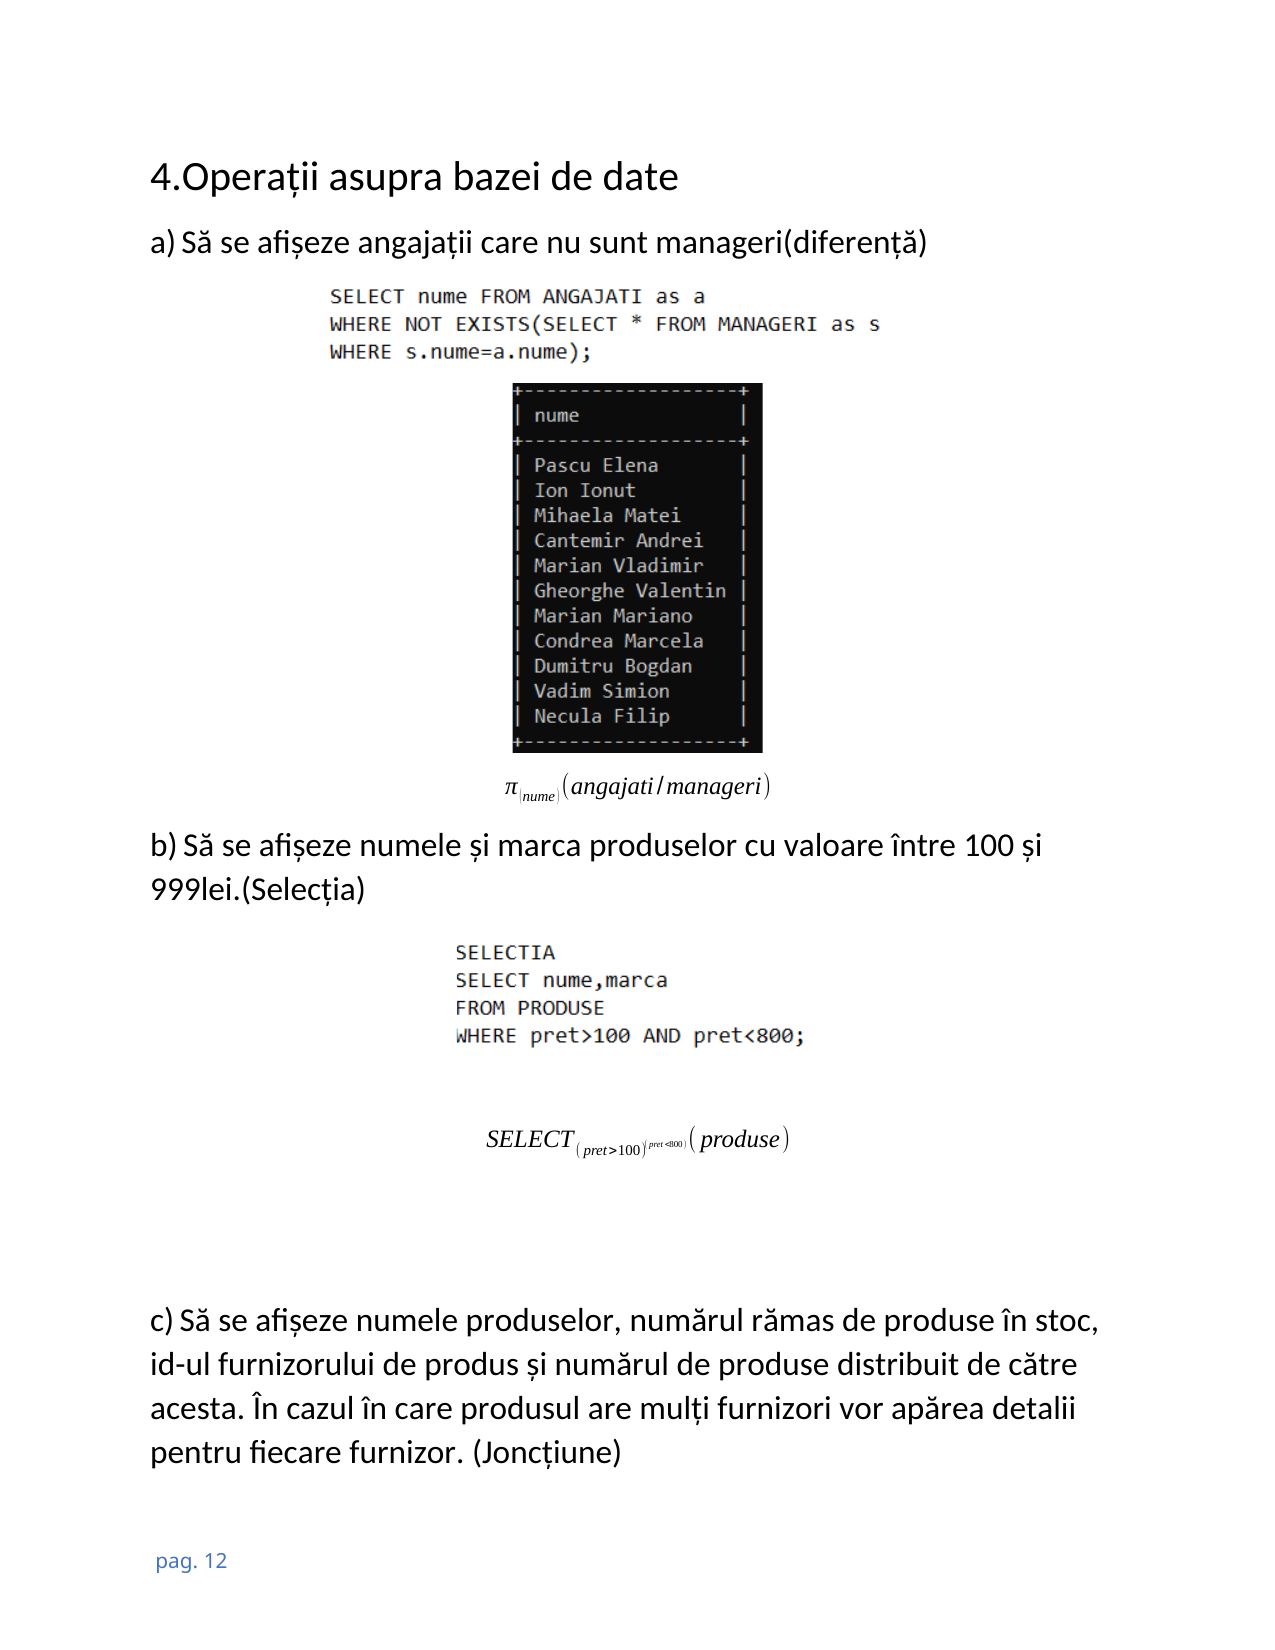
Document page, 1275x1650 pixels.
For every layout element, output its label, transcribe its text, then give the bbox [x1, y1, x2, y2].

picture [512, 383, 763, 753]
text c) Să se afișeze numele produselor, numărul rămas de produse în stoc, id-ul furnizorului de produs și numărul de produse distribuit de către acesta. În cazul în care produsul are mulți furnizori vor apărea detalii pentru fiecare furnizor. (Joncțiune) [150, 1299, 1125, 1472]
picture [325, 282, 951, 365]
text b) Să se afișeze numele și marca produselor cu valoare între 100 și 999lei.(Selecția) [150, 824, 1125, 908]
text 4.Operații asupra bazei de date [150, 150, 1125, 201]
picture [456, 928, 819, 1059]
text a) Să se afișeze angajații care nu sunt manageri(diferență) [150, 222, 1125, 262]
